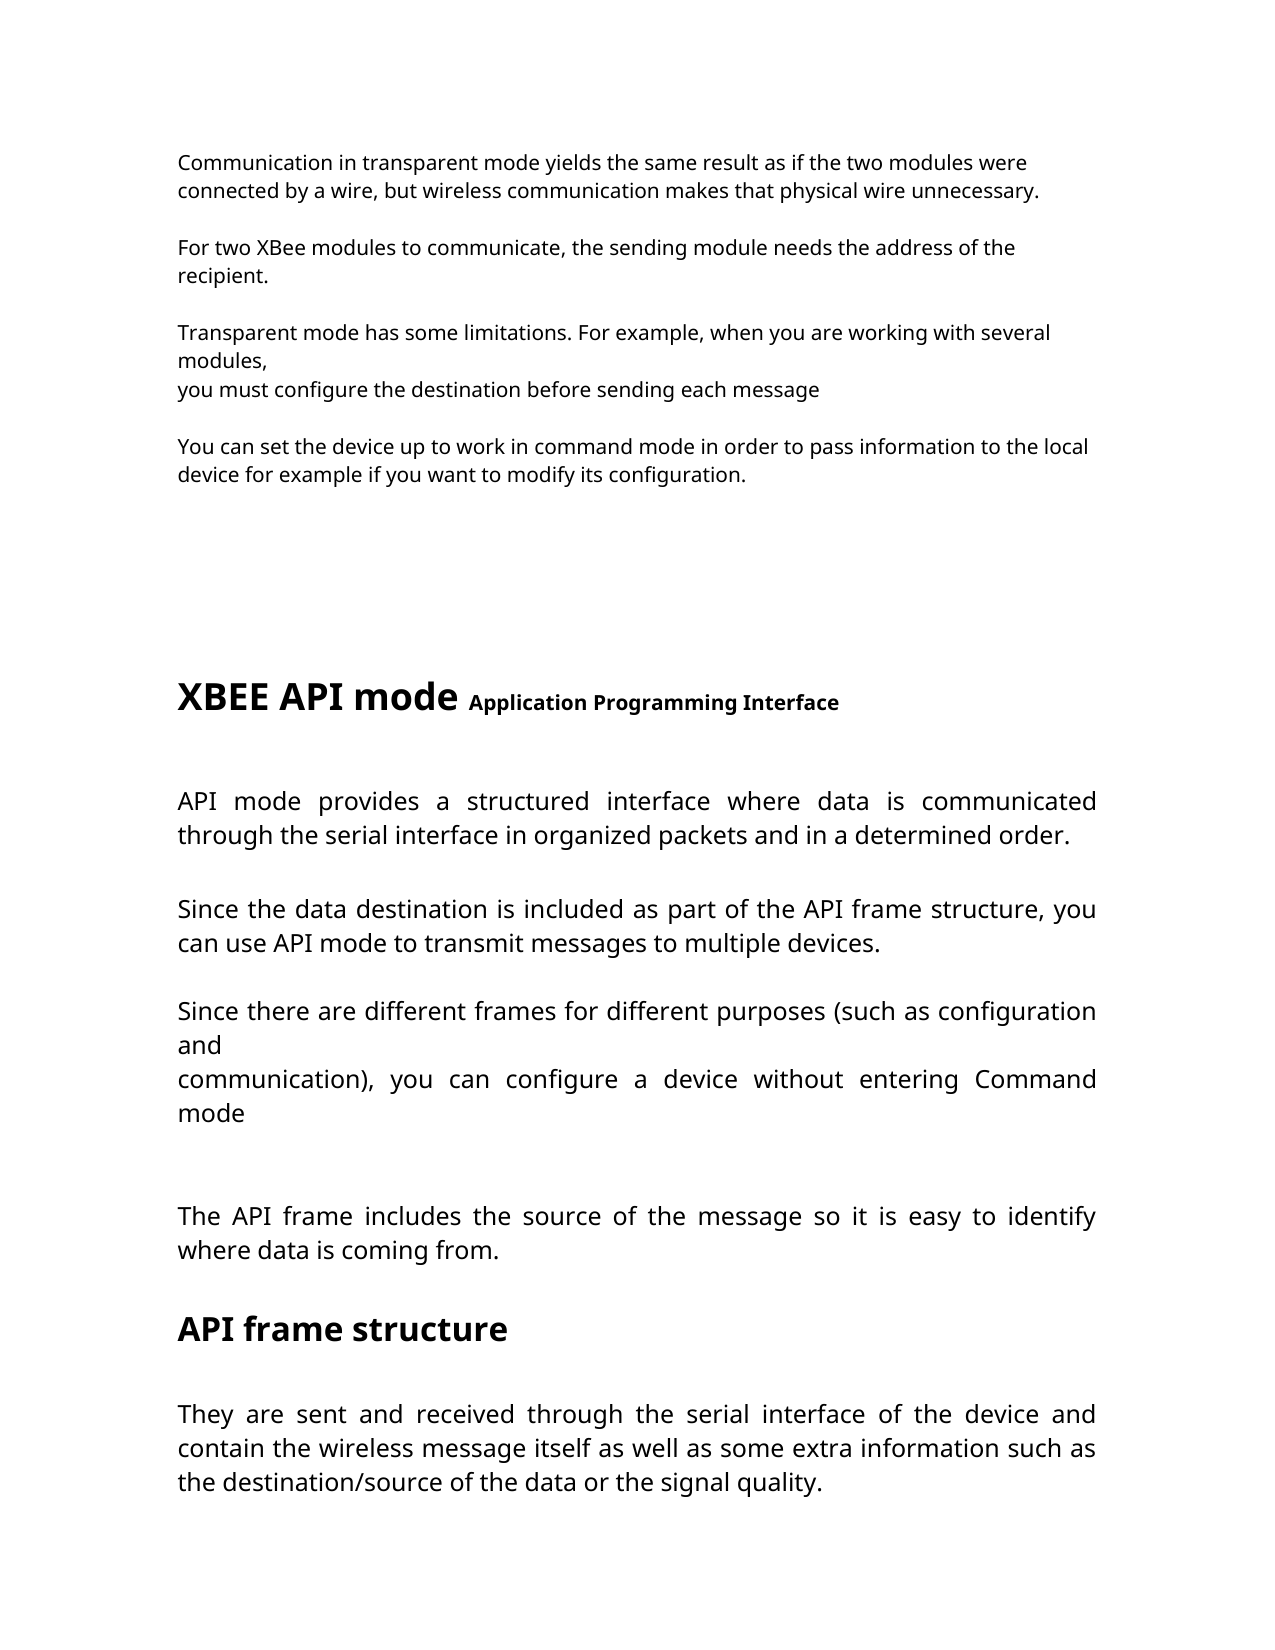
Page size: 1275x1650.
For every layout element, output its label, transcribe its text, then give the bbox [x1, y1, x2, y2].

text The API frame includes the source of the message so it is easy to identify where data is coming from. [177, 1198, 1098, 1266]
text Since the data destination is included as part of the API frame structure, you can use API mode to transmit messages to multiple devices. [177, 892, 1098, 960]
text You can set the device up to work in command mode in order to pass information to the local device for example if you want to modify its configuration. [177, 432, 1098, 489]
text Transparent mode has some limitations. For example, when you are working with several modules, [177, 318, 1098, 375]
text API mode provides a structured interface where data is communicated through the serial interface in organized packets and in a determined order. [177, 784, 1098, 852]
text Since there are different frames for different purposes (such as configuration and [177, 994, 1098, 1062]
text XBEE API mode Application Programming Interface [177, 670, 1098, 721]
text They are sent and received through the serial interface of the device and contain the wireless message itself as well as some extra information such as the destination/source of the data or the signal quality. [177, 1397, 1098, 1499]
text you must configure the destination before sending each message [177, 375, 1098, 403]
text communication), you can configure a device without entering Command mode [177, 1062, 1098, 1130]
text For two XBee modules to communicate, the sending module needs the address of the recipient. [177, 233, 1098, 290]
text API frame structure [177, 1306, 1098, 1352]
text Communication in transparent mode yields the same result as if the two modules were connected by a wire, but wireless communication makes that physical wire unnecessary. [177, 148, 1098, 204]
